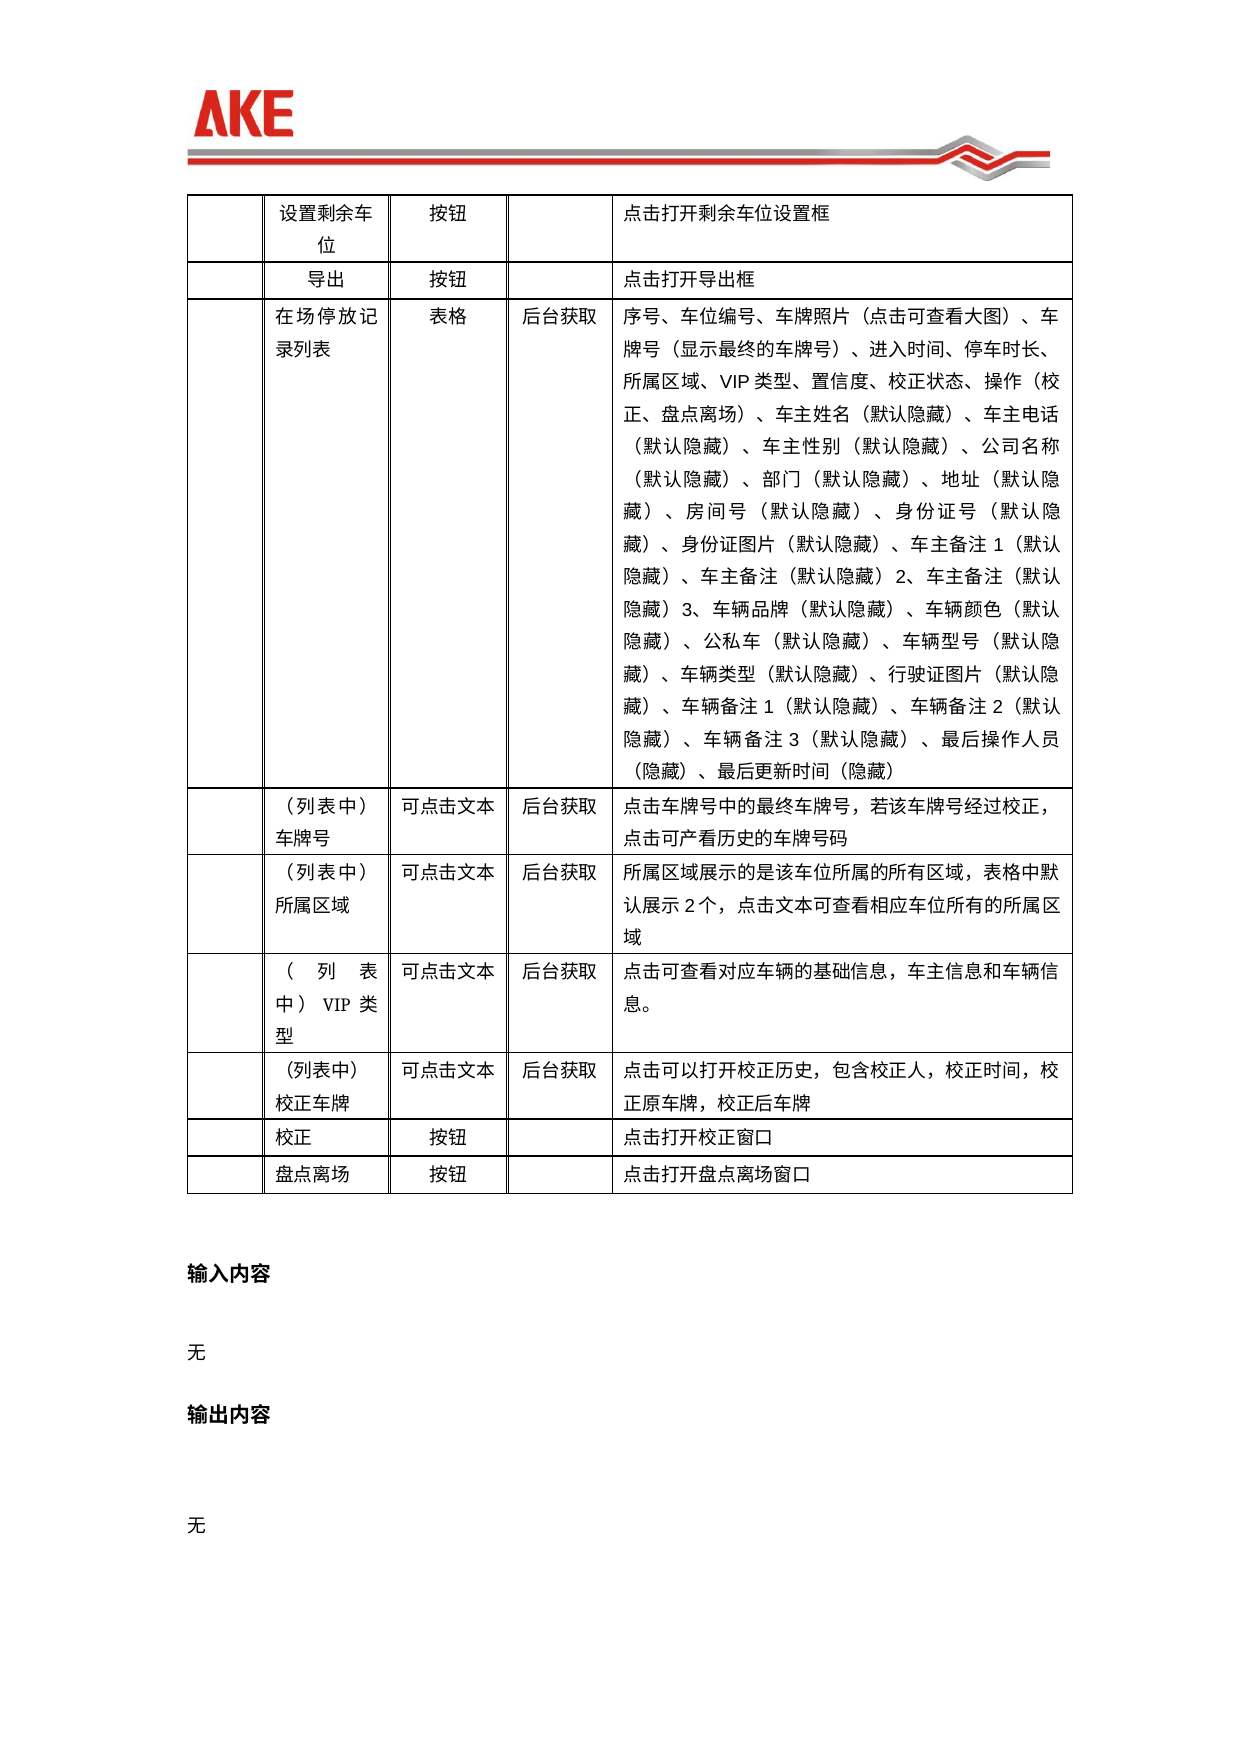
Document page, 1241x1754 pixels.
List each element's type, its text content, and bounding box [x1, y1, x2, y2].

table_cell [188, 789, 262, 854]
table_cell [509, 196, 612, 261]
text 无 [187, 1335, 1053, 1367]
table_cell 所属区域展示的是该车位所属的所有区域，表格中默认展示2个，点击文本可查看相应车位所有的所属区域 [613, 855, 1072, 953]
table_cell 可点击文本 [391, 789, 506, 854]
table_cell 盘点离场 [265, 1157, 388, 1192]
table_cell 点击车牌号中的最终车牌号，若该车牌号经过校正，点击可产看历史的车牌号码 [613, 789, 1072, 854]
table_cell [188, 300, 262, 787]
table_cell 在场停放记录列表 [265, 300, 388, 787]
table_cell [188, 954, 262, 1052]
table_cell （列表中）车牌号 [265, 789, 388, 854]
table_cell 后台获取 [509, 1053, 612, 1118]
table_cell [188, 1120, 262, 1155]
text 输入内容 [187, 1256, 1053, 1288]
table_cell 表格 [391, 300, 506, 787]
table_cell 后台获取 [509, 855, 612, 953]
table_cell 后台获取 [509, 789, 612, 854]
table_cell 按钮 [391, 263, 506, 298]
table_cell 导出 [265, 263, 388, 298]
table_cell （列表中）所属区域 [265, 855, 388, 953]
table_cell 可点击文本 [391, 954, 506, 1052]
table_cell 点击可查看对应车辆的基础信息，车主信息和车辆信息。 [613, 954, 1072, 1052]
table_cell 序号、车位编号、车牌照片（点击可查看大图）、车牌号（显示最终的车牌号）、进入时间、停车时长、所属区域、VIP类型、置信度、校正状态、操作（校正、盘点离场）、车主姓名（默认隐藏）、车主电话（默认隐藏）、车主性别（默认隐藏）、公司名称（默认隐藏）、部门（默认隐藏）、地址（默认隐藏）、房间号（默认隐藏）、身份证号（默认隐藏）、身份证图片（默认隐藏）、车主备注1（默认隐藏）、车主备注（默认隐藏）2、车主备注（默认隐藏）3、车辆品牌（默认隐藏）、车辆颜色（默认隐藏）、公私车（默认隐藏）、车辆型号（默认隐藏）、车辆类型（默认隐藏）、行驶证图片（默认隐藏）、车辆备注1（默认隐藏）、车辆备注2（默认隐藏）、车辆备注3（默认隐藏）、最后操作人员（隐藏）、最后更新时间（隐藏） [613, 300, 1072, 787]
table_cell 可点击文本 [391, 1053, 506, 1118]
table_cell 设置剩余车位 [265, 196, 388, 261]
table_cell （列表中） 校正车牌 [265, 1053, 388, 1118]
table_cell 点击可以打开校正历史，包含校正人，校正时间，校正原车牌，校正后车牌 [613, 1053, 1072, 1118]
table_cell 按钮 [391, 1157, 506, 1192]
table_cell 按钮 [391, 1120, 506, 1155]
table_cell [509, 1120, 612, 1155]
table_cell 点击打开导出框 [613, 263, 1072, 298]
table_cell [188, 196, 262, 261]
table_cell [188, 855, 262, 953]
table_cell 后台获取 [509, 300, 612, 787]
table_cell 点击打开盘点离场窗口 [613, 1157, 1072, 1192]
table_cell 点击打开剩余车位设置框 [613, 196, 1072, 261]
table_cell [188, 1053, 262, 1118]
picture [187, 90, 1050, 181]
table_cell （列表中）VIP类型 [265, 954, 388, 1052]
text 无 [187, 1508, 1053, 1541]
table_cell [188, 263, 262, 298]
text 输出内容 [187, 1397, 1053, 1429]
table_cell [188, 1157, 262, 1192]
table_cell 点击打开校正窗口 [613, 1120, 1072, 1155]
table_cell 校正 [265, 1120, 388, 1155]
table_cell [509, 263, 612, 298]
table_cell 后台获取 [509, 954, 612, 1052]
table_cell [509, 1157, 612, 1192]
table_cell 按钮 [391, 196, 506, 261]
table_cell 可点击文本 [391, 855, 506, 953]
